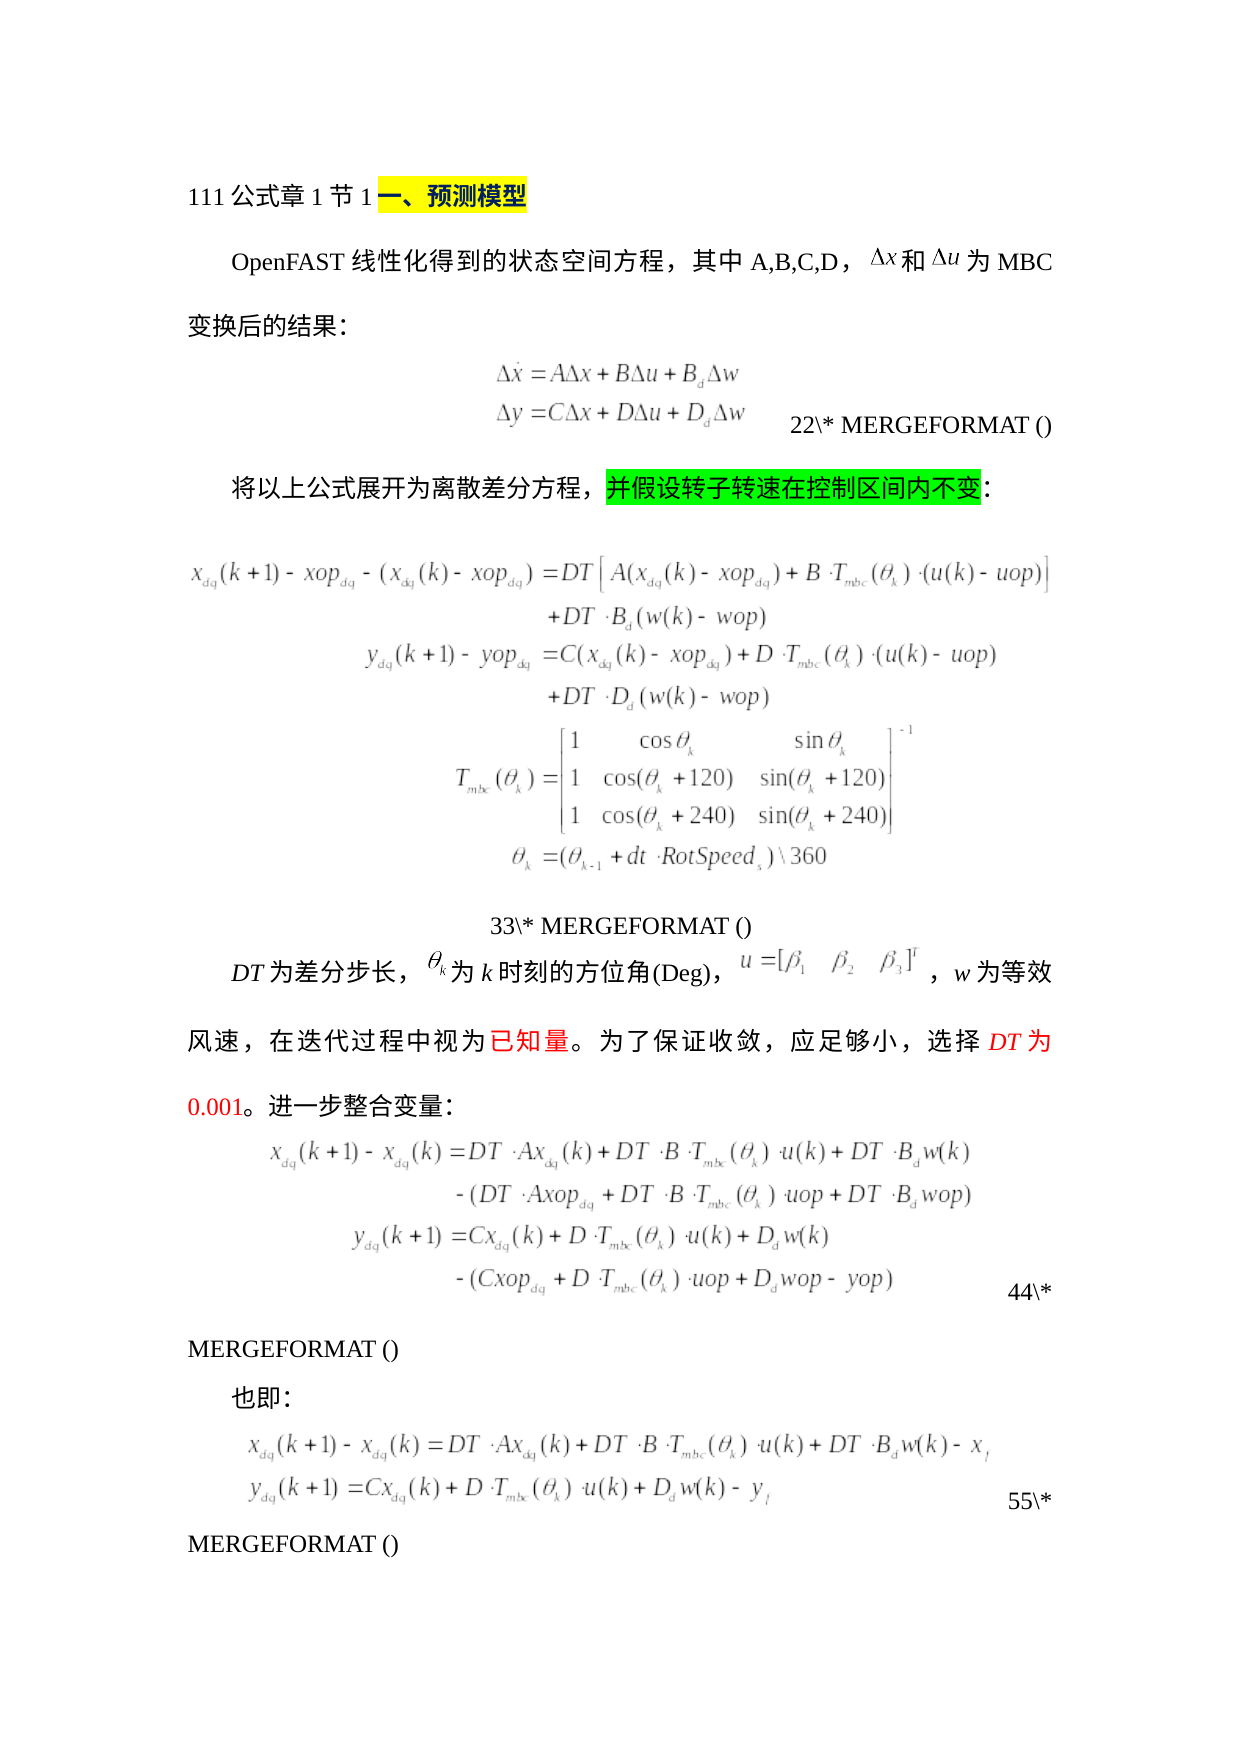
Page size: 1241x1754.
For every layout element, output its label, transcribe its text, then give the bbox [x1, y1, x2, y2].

text OpenFAST线性化得到的状态空间方程，其中A,B,C,D，和为MBC变换后的结果： [187, 227, 1053, 357]
text 一、预测模型 [187, 162, 1053, 227]
text 也即： [187, 1364, 1053, 1429]
text DT为差分步长，为k时刻的方位角(Deg)，，w为等效风速，在迭代过程中视为已知量。为了保证收敛，应足够小，选择DT为0.001。进一步整合变量： [187, 942, 1053, 1137]
text 将以上公式展开为离散差分方程，并假设转子转速在控制区间内不变： [187, 454, 1053, 519]
